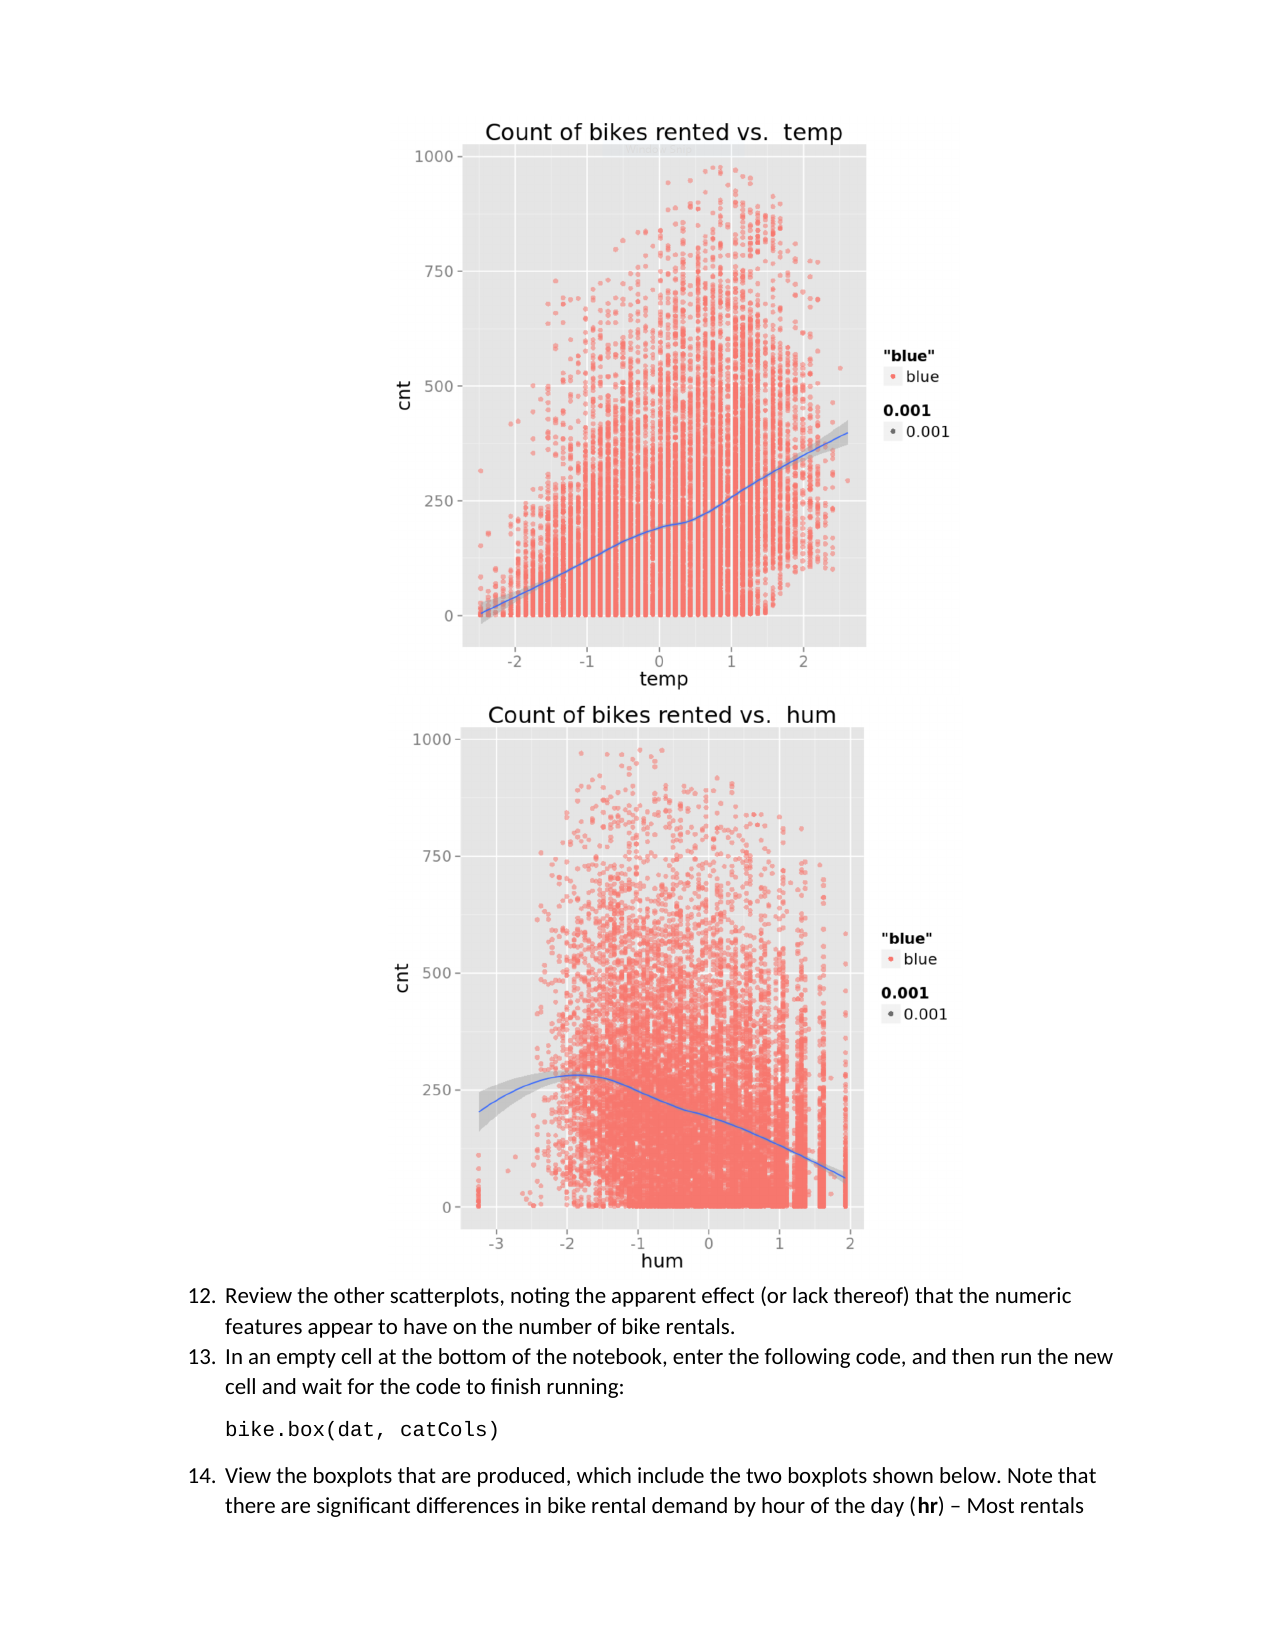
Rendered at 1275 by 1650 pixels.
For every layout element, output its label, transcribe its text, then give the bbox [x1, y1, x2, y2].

list In an empty cell at the bottom of the notebook, enter the following code, and then run the new cell and wait for the code to finish running: [187, 1342, 1125, 1400]
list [187, 116, 1125, 1279]
text bike.box(dat, catCols) [225, 1419, 1125, 1443]
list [187, 1461, 1125, 1519]
picture [390, 116, 960, 695]
list Review the other scatterplots, noting the apparent effect (or lack thereof) that the numeric features appear to have on the number of bike rentals. [187, 1282, 1125, 1340]
picture [387, 697, 963, 1280]
